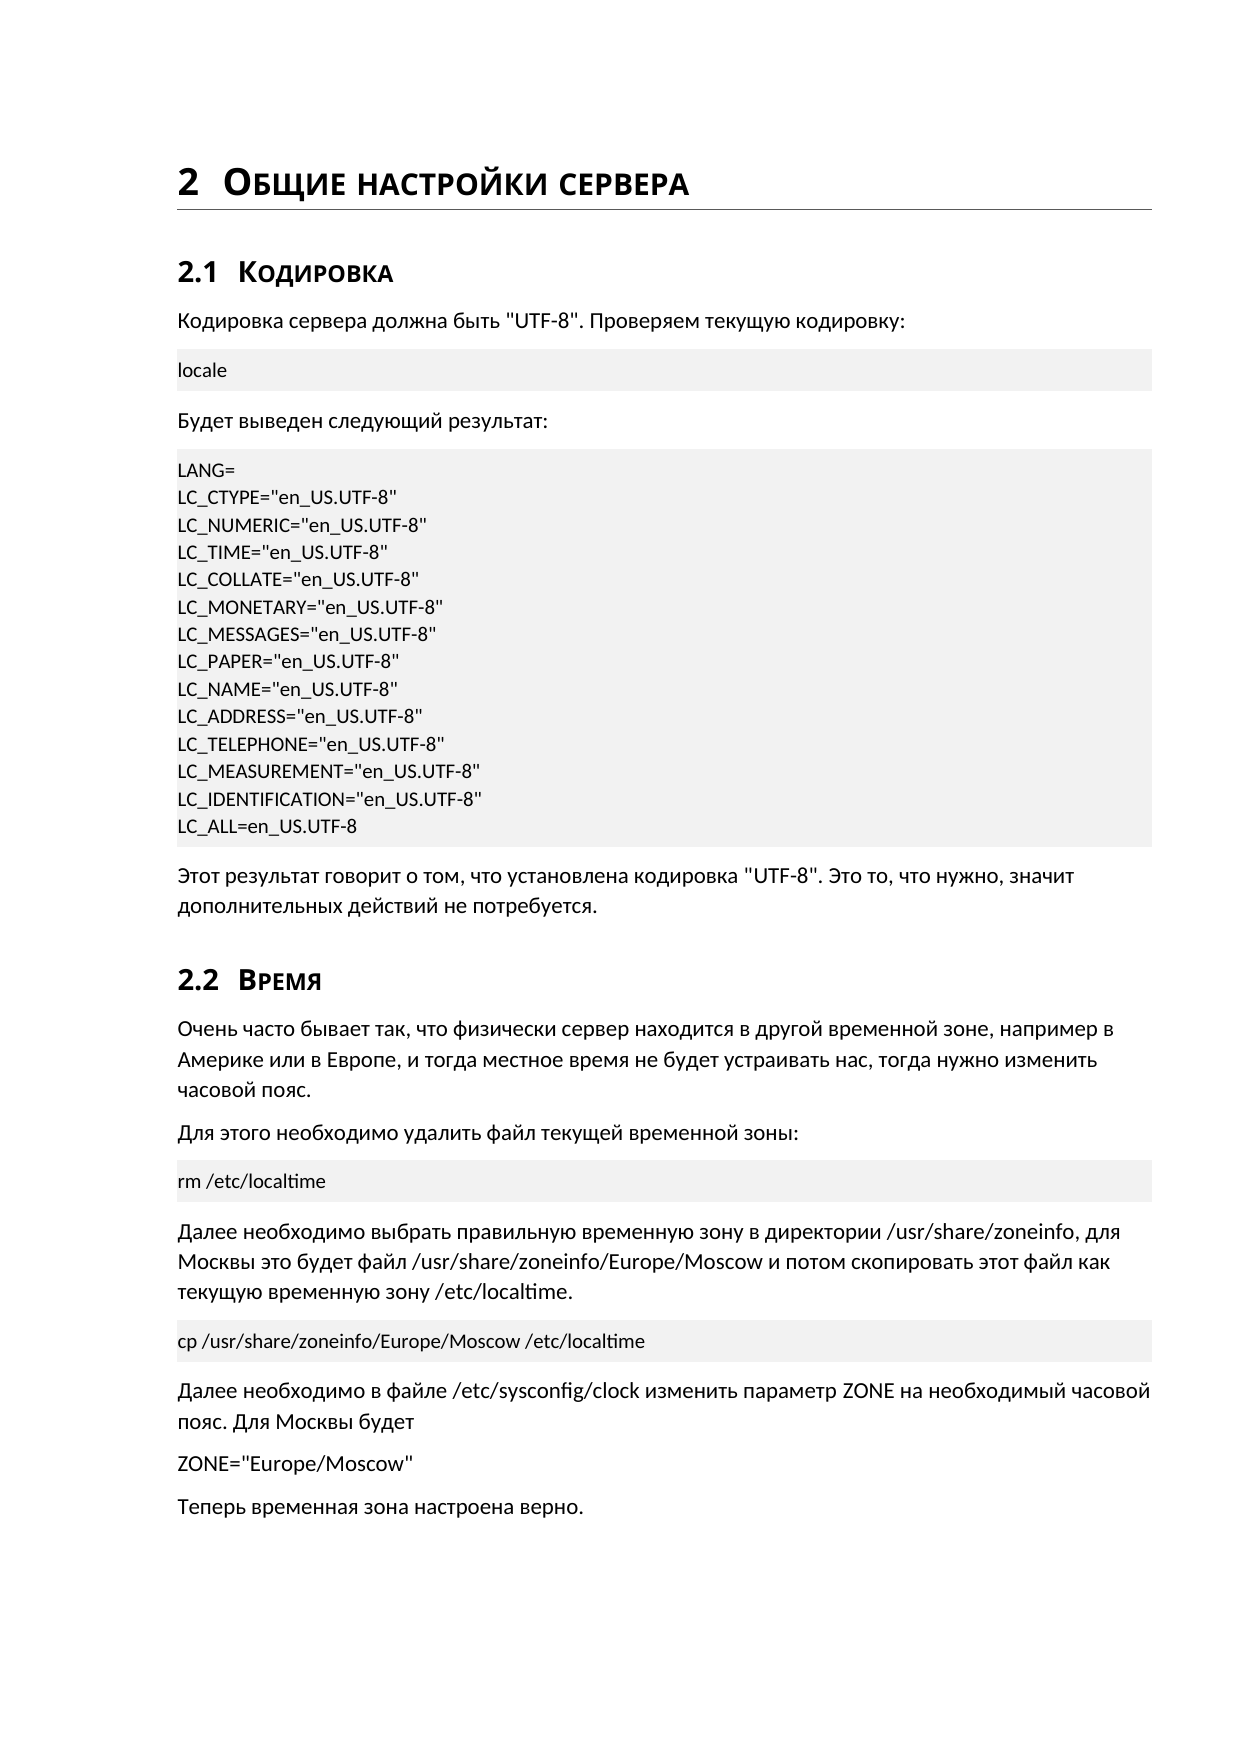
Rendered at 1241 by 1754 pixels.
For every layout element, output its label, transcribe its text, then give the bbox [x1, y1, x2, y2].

text LC_IDENTIFICATION="en_US.UTF-8" [177, 777, 1152, 805]
text LC_ADDRESS="en_US.UTF-8" [177, 695, 1152, 723]
text LC_TELEPHONE="en_US.UTF-8" [177, 723, 1152, 750]
text Этот результат говорит о том, что установлена кодировка "UTF-8". Это то, что нужно, значит дополнительных действий не потребуется. [177, 861, 1152, 919]
text Далее необходимо выбрать правильную временную зону в директории /usr/share/zoneinfo, для Москвы это будет файл /usr/share/zoneinfo/Europe/Moscow и потом скопировать этот файл как текущую временную зону /etc/localtime. [177, 1217, 1152, 1305]
text LANG= [177, 455, 1152, 476]
text LC_ALL=en_US.UTF-8 [177, 805, 1152, 841]
text cp /usr/share/zoneinfo/Europe/Moscow /etc/localtime [177, 1326, 1152, 1356]
text Теперь временная зона настроена верно. [177, 1492, 1152, 1520]
text locale [177, 356, 1152, 385]
text LC_TIME="en_US.UTF-8" [177, 531, 1152, 558]
text LC_NUMERIC="en_US.UTF-8" [177, 503, 1152, 531]
subtitle Общие настройки сервера [177, 156, 1152, 209]
text Для этого необходимо удалить файл текущей временной зоны: [177, 1118, 1152, 1146]
text LC_NAME="en_US.UTF-8" [177, 668, 1152, 695]
text ZONE="Europe/Moscow" [177, 1449, 1152, 1478]
text Далее необходимо в файле /etc/sysconfig/clock изменить параметр ZONE на необходимый часовой пояс. Для Москвы будет [177, 1377, 1152, 1435]
text Кодировка сервера должна быть "UTF-8". Проверяем текущую кодировку: [177, 307, 1152, 335]
text LC_MESSAGES="en_US.UTF-8" [177, 613, 1152, 640]
text LC_CTYPE="en_US.UTF-8" [177, 476, 1152, 503]
text LC_MONETARY="en_US.UTF-8" [177, 586, 1152, 613]
text Очень часто бывает так, что физически сервер находится в другой временной зоне, например в Америке или в Европе, и тогда местное время не будет устраивать нас, тогда нужно изменить часовой пояс. [177, 1014, 1152, 1103]
subtitle Кодировка [177, 251, 1152, 291]
text LC_PAPER="en_US.UTF-8" [177, 640, 1152, 668]
text rm /etc/localtime [177, 1167, 1152, 1196]
text Будет выведен следующий результат: [177, 406, 1152, 434]
subtitle Время [177, 959, 1152, 999]
text LC_COLLATE="en_US.UTF-8" [177, 558, 1152, 586]
text LC_MEASUREMENT="en_US.UTF-8" [177, 750, 1152, 777]
